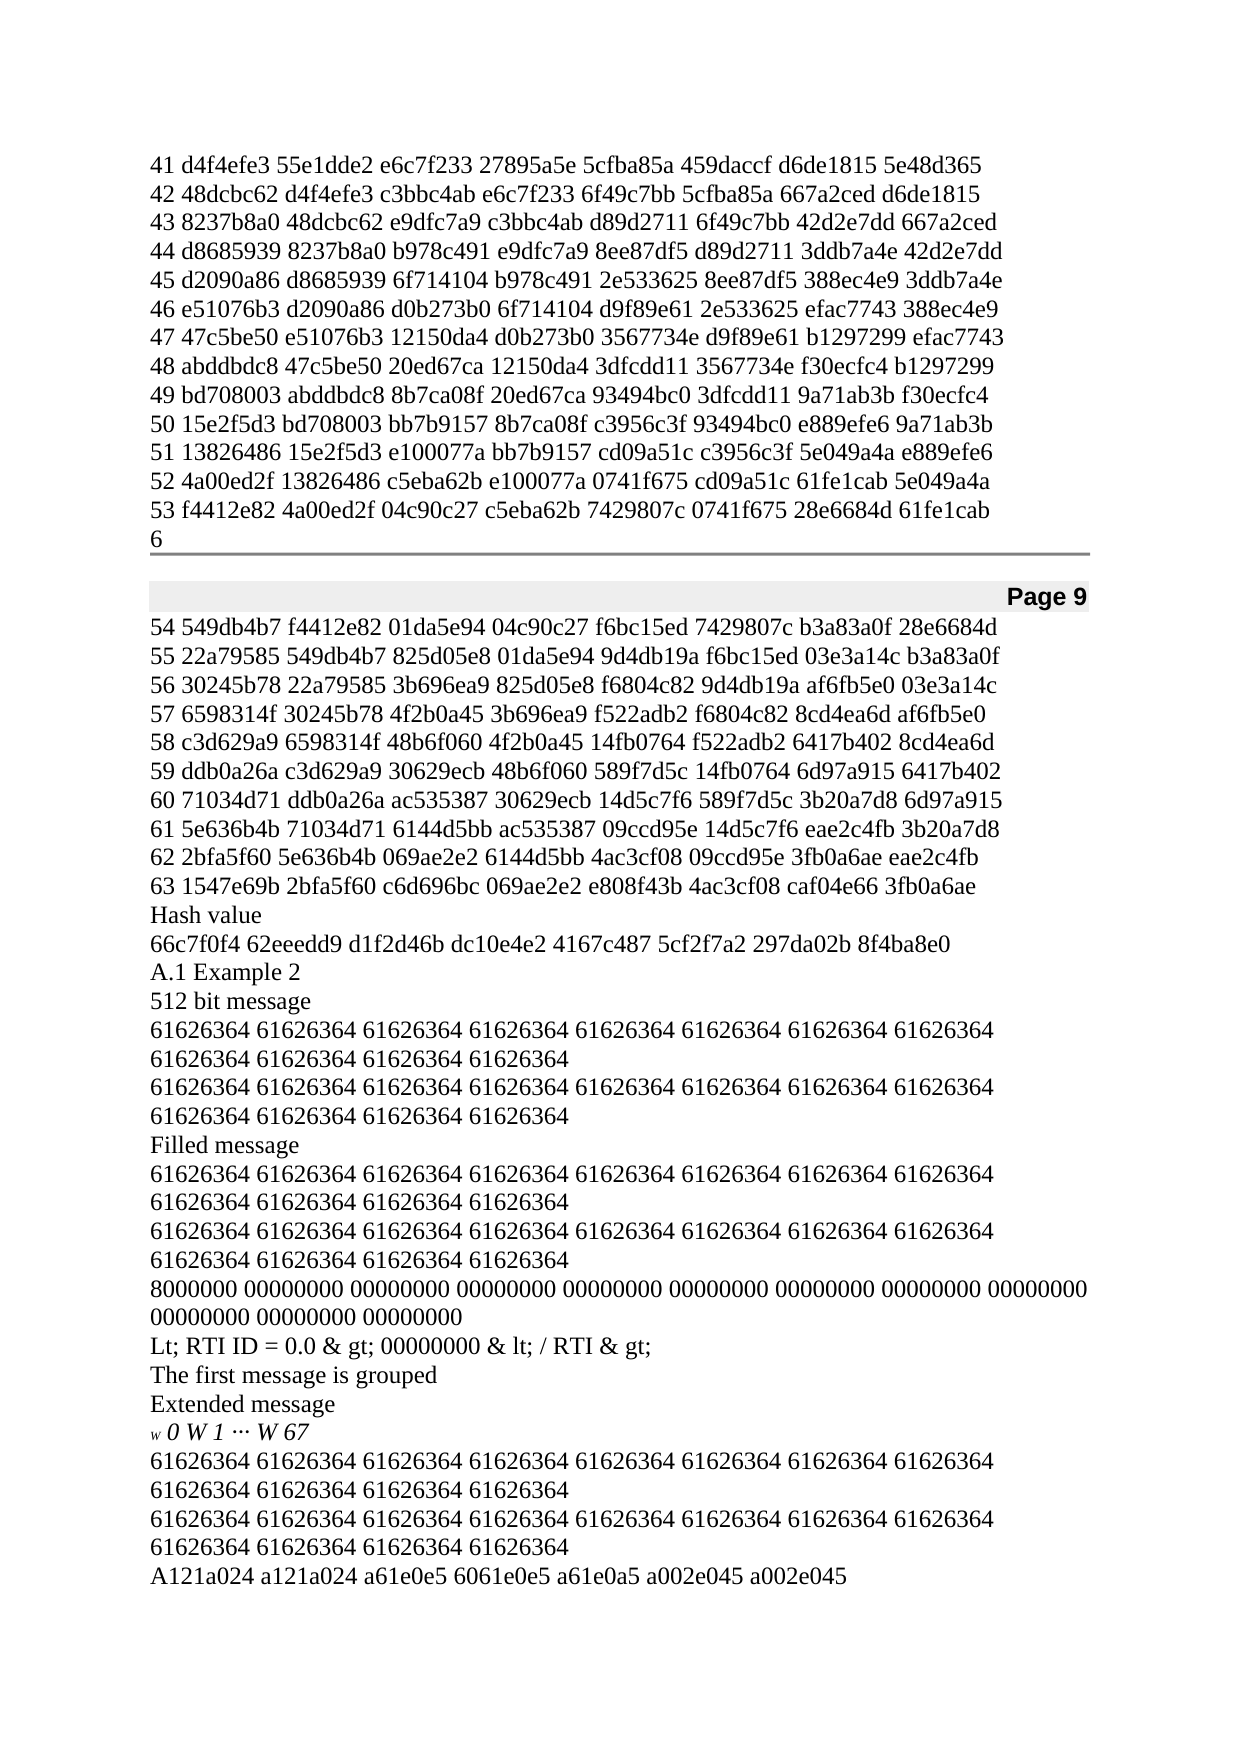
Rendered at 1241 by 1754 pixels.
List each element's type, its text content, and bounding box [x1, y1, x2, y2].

text 66c7f0f4 62eeedd9 d1f2d46b dc10e4e2 4167c487 5cf2f7a2 297da02b 8f4ba8e0 [150, 929, 1090, 957]
text W 0 W 1 ··· W 67 [150, 1417, 1090, 1446]
text A121a024 a121a024 a61e0e5 6061e0e5 a61e0a5 a002e045 a002e045 [150, 1561, 1090, 1590]
text 43 8237b8a0 48dcbc62 e9dfc7a9 c3bbc4ab d89d2711 6f49c7bb 42d2e7dd 667a2ced [150, 207, 1090, 236]
text 61 5e636b4b 71034d71 6144d5bb ac535387 09ccd95e 14d5c7f6 eae2c4fb 3b20a7d8 [150, 814, 1090, 842]
text 44 d8685939 8237b8a0 b978c491 e9dfc7a9 8ee87df5 d89d2711 3ddb7a4e 42d2e7dd [150, 236, 1090, 265]
text 61626364 61626364 61626364 61626364 61626364 61626364 61626364 61626364 61626364 61626364 61626364 61626364 [150, 1216, 1090, 1274]
text 54 549db4b7 f4412e82 01da5e94 04c90c27 f6bc15ed 7429807c b3a83a0f 28e6684d [150, 612, 1090, 641]
text 49 bd708003 abddbdc8 8b7ca08f 20ed67ca 93494bc0 3dfcdd11 9a71ab3b f30ecfc4 [150, 380, 1090, 409]
text 41 d4f4efe3 55e1dde2 e6c7f233 27895a5e 5cfba85a 459daccf d6de1815 5e48d365 [150, 150, 1090, 179]
text Lt; RTI ID = 0.0 & gt; 00000000 & lt; / RTI & gt; [150, 1331, 1090, 1360]
text 58 c3d629a9 6598314f 48b6f060 4f2b0a45 14fb0764 f522adb2 6417b402 8cd4ea6d [150, 727, 1090, 756]
text 61626364 61626364 61626364 61626364 61626364 61626364 61626364 61626364 61626364 61626364 61626364 61626364 [150, 1446, 1090, 1504]
text Filled message [150, 1130, 1090, 1159]
text 63 1547e69b 2bfa5f60 c6d696bc 069ae2e2 e808f43b 4ac3cf08 caf04e66 3fb0a6ae [150, 871, 1090, 900]
text 50 15e2f5d3 bd708003 bb7b9157 8b7ca08f c3956c3f 93494bc0 e889efe6 9a71ab3b [150, 409, 1090, 437]
text 62 2bfa5f60 5e636b4b 069ae2e2 6144d5bb 4ac3cf08 09ccd95e 3fb0a6ae eae2c4fb [150, 842, 1090, 871]
text 52 4a00ed2f 13826486 c5eba62b e100077a 0741f675 cd09a51c 61fe1cab 5e049a4a [150, 466, 1090, 495]
text A.1 Example 2 [150, 957, 1090, 986]
table_header Page 9 [149, 581, 1089, 612]
text 61626364 61626364 61626364 61626364 61626364 61626364 61626364 61626364 61626364 61626364 61626364 61626364 [150, 1015, 1090, 1072]
text 45 d2090a86 d8685939 6f714104 b978c491 2e533625 8ee87df5 388ec4e9 3ddb7a4e [150, 265, 1090, 294]
text 57 6598314f 30245b78 4f2b0a45 3b696ea9 f522adb2 f6804c82 8cd4ea6d af6fb5e0 [150, 699, 1090, 727]
text Extended message [150, 1389, 1090, 1417]
text 47 47c5be50 e51076b3 12150da4 d0b273b0 3567734e d9f89e61 b1297299 efac7743 [150, 322, 1090, 351]
text 46 e51076b3 d2090a86 d0b273b0 6f714104 d9f89e61 2e533625 efac7743 388ec4e9 [150, 294, 1090, 322]
text 53 f4412e82 4a00ed2f 04c90c27 c5eba62b 7429807c 0741f675 28e6684d 61fe1cab [150, 495, 1090, 524]
text 59 ddb0a26a c3d629a9 30629ecb 48b6f060 589f7d5c 14fb0764 6d97a915 6417b402 [150, 756, 1090, 785]
text 56 30245b78 22a79585 3b696ea9 825d05e8 f6804c82 9d4db19a af6fb5e0 03e3a14c [150, 670, 1090, 699]
text 55 22a79585 549db4b7 825d05e8 01da5e94 9d4db19a f6bc15ed 03e3a14c b3a83a0f [150, 641, 1090, 670]
text 48 abddbdc8 47c5be50 20ed67ca 12150da4 3dfcdd11 3567734e f30ecfc4 b1297299 [150, 351, 1090, 380]
text 512 bit message [150, 986, 1090, 1015]
text 6 [150, 524, 1090, 552]
text 61626364 61626364 61626364 61626364 61626364 61626364 61626364 61626364 61626364 61626364 61626364 61626364 [150, 1159, 1090, 1216]
text 61626364 61626364 61626364 61626364 61626364 61626364 61626364 61626364 61626364 61626364 61626364 61626364 [150, 1072, 1090, 1130]
text 61626364 61626364 61626364 61626364 61626364 61626364 61626364 61626364 61626364 61626364 61626364 61626364 [150, 1504, 1090, 1561]
text 42 48dcbc62 d4f4efe3 c3bbc4ab e6c7f233 6f49c7bb 5cfba85a 667a2ced d6de1815 [150, 179, 1090, 207]
text 8000000 00000000 00000000 00000000 00000000 00000000 00000000 00000000 00000000 00000000 00000000 00000000 [150, 1274, 1090, 1331]
text The first message is grouped [150, 1360, 1090, 1389]
text Hash value [150, 900, 1090, 929]
text 51 13826486 15e2f5d3 e100077a bb7b9157 cd09a51c c3956c3f 5e049a4a e889efe6 [150, 437, 1090, 466]
text 60 71034d71 ddb0a26a ac535387 30629ecb 14d5c7f6 589f7d5c 3b20a7d8 6d97a915 [150, 785, 1090, 814]
